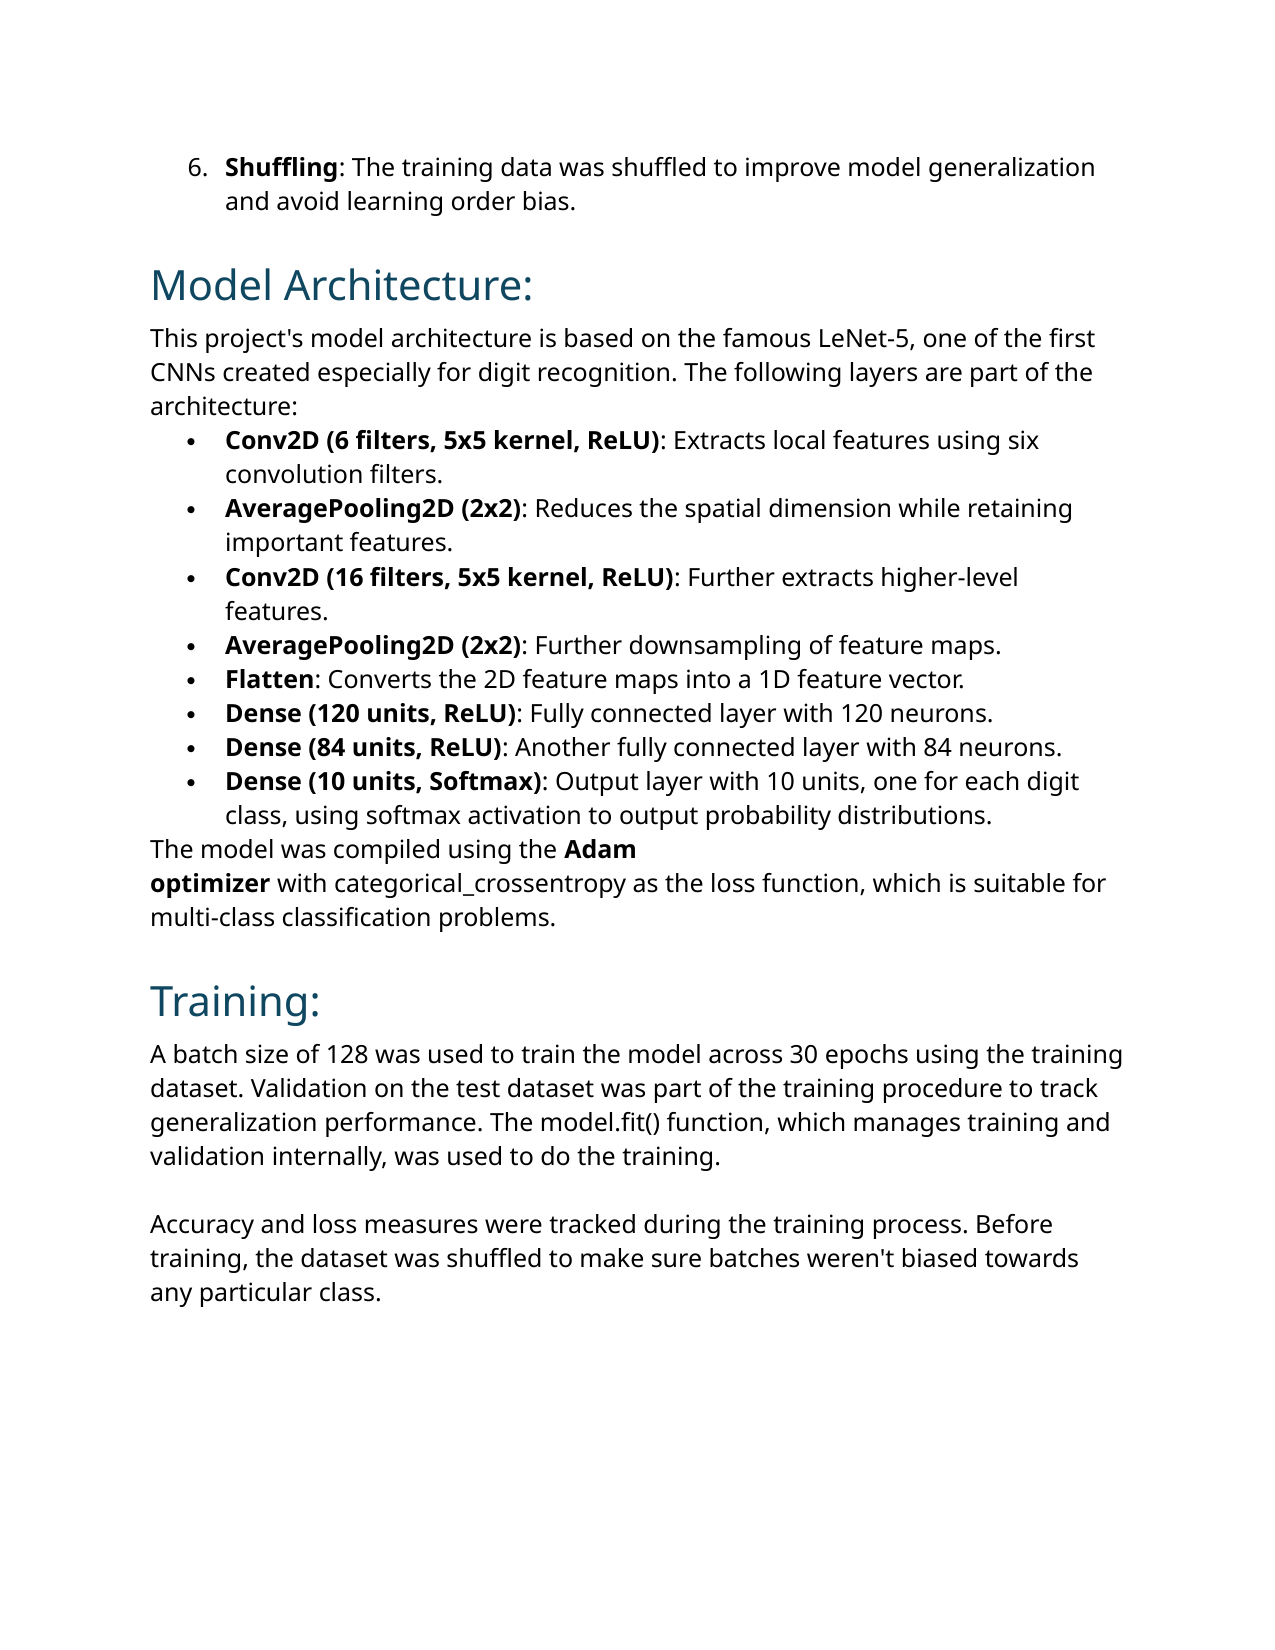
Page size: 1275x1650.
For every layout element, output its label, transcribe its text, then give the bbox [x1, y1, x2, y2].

subtitle Training: [150, 971, 1125, 1028]
list AveragePooling2D (2x2): Further downsampling of feature maps. [187, 627, 1125, 661]
list Conv2D (16 filters, 5x5 kernel, ReLU): Further extracts higher-level features. [187, 559, 1125, 627]
list Dense (120 units, ReLU): Fully connected layer with 120 neurons. [187, 695, 1125, 729]
text The model was compiled using the Adam optimizer with categorical_crossentropy as the loss function, which is suitable for multi-class classification problems. [150, 832, 1125, 934]
list Dense (84 units, ReLU): Another fully connected layer with 84 neurons. [187, 729, 1125, 763]
text This project's model architecture is based on the famous LeNet-5, one of the first CNNs created especially for digit recognition. The following layers are part of the architecture: [150, 321, 1125, 423]
subtitle Model Architecture: [150, 256, 1125, 312]
list Conv2D (6 filters, 5x5 kernel, ReLU): Extracts local features using six convolution filters. [187, 423, 1125, 491]
list Flatten: Converts the 2D feature maps into a 1D feature vector. [187, 661, 1125, 695]
list AveragePooling2D (2x2): Reduces the spatial dimension while retaining important features. [187, 491, 1125, 559]
list Shuffling: The training data was shuffled to improve model generalization and avoid learning order bias. [187, 150, 1125, 218]
list Dense (10 units, Softmax): Output layer with 10 units, one for each digit class, using softmax activation to output probability distributions. [187, 763, 1125, 832]
text A batch size of 128 was used to train the model across 30 epochs using the training dataset. Validation on the test dataset was part of the training procedure to track generalization performance. The model.fit() function, which manages training and validation internally, was used to do the training. Accuracy and loss measures were tracked during the training process. Before training, the dataset was shuffled to make sure batches weren't biased towards any particular class. [150, 1036, 1125, 1309]
